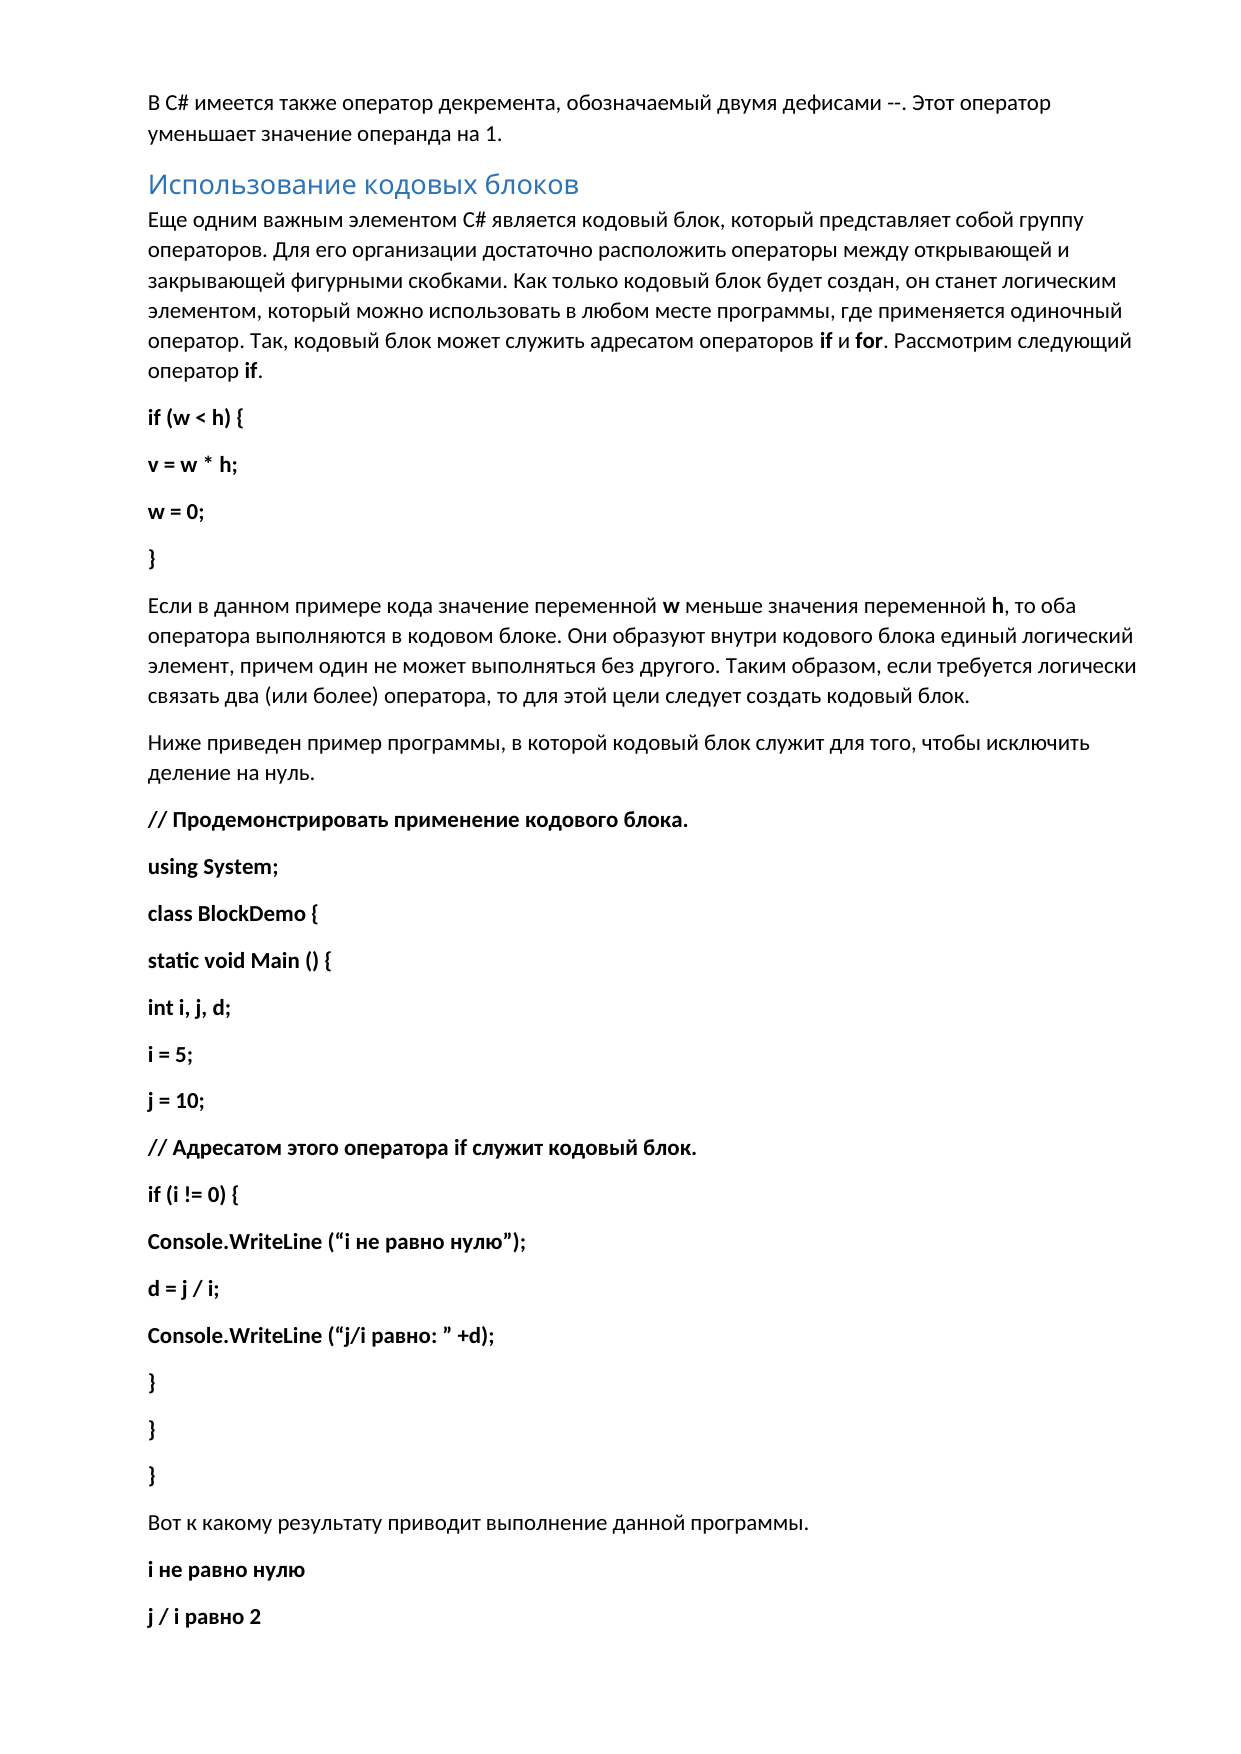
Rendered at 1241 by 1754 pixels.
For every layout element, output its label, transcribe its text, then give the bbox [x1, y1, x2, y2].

text int i, j, d; [148, 993, 1152, 1021]
text j = 10; [148, 1087, 1152, 1115]
text Ниже приведен пример программы, в которой кодовый блок служит для того, чтобы исключить деление на нуль. [148, 728, 1152, 787]
text class BlockDemo { [148, 899, 1152, 927]
text Если в данном примере кода значение переменной w меньше значения переменной h, то оба оператора выполняются в кодовом блоке. Они образуют внутри кодового блока единый логический элемент, причем один не может выполняться без другого. Таким образом, если требуется логически связать два (или более) оператора, то для этой цели следует создать кодовый блок. [148, 591, 1152, 709]
text Вот к какому результату приводит выполнение данной программы. [148, 1508, 1152, 1537]
text В С# имеется также оператор декремента, обозначаемый двумя дефисами --. Этот оператор уменьшает значение операнда на 1. [148, 88, 1152, 147]
text Еще одним важным элементом C# является кодовый блок, который представляет собой группу операторов. Для его организации достаточно расположить операторы между открывающей и закрывающей фигурными скобками. Как только кодовый блок будет создан, он станет логическим элементом, который можно использовать в любом месте программы, где применяется одиночный оператор. Так, кодовый блок может служить адресатом операторов if и for. Рассмотрим следующий оператор if. [148, 205, 1152, 384]
text Console.WriteLine (“j/i равно: ” +d); [148, 1321, 1152, 1349]
text } [148, 1368, 1152, 1396]
text v = w * h; [148, 450, 1152, 478]
text w = 0; [148, 497, 1152, 525]
text if (i != 0) { [148, 1180, 1152, 1208]
text } [148, 544, 1152, 572]
text if (w < h) { [148, 403, 1152, 431]
text j / i равно 2 [148, 1602, 1152, 1630]
text i не равно нулю [148, 1555, 1152, 1583]
text } [148, 1415, 1152, 1443]
subtitle Использование кодовых блоков [148, 166, 1152, 202]
text i = 5; [148, 1040, 1152, 1068]
text using System; [148, 852, 1152, 880]
text Console.WriteLine (“i не равно нулю”); [148, 1227, 1152, 1255]
text static void Main () { [148, 946, 1152, 974]
text // Продемонстрировать применение кодового блока. [148, 805, 1152, 833]
text d = j / i; [148, 1274, 1152, 1302]
text } [148, 1462, 1152, 1490]
text // Адресатом этого оператора if служит кодовый блок. [148, 1133, 1152, 1162]
